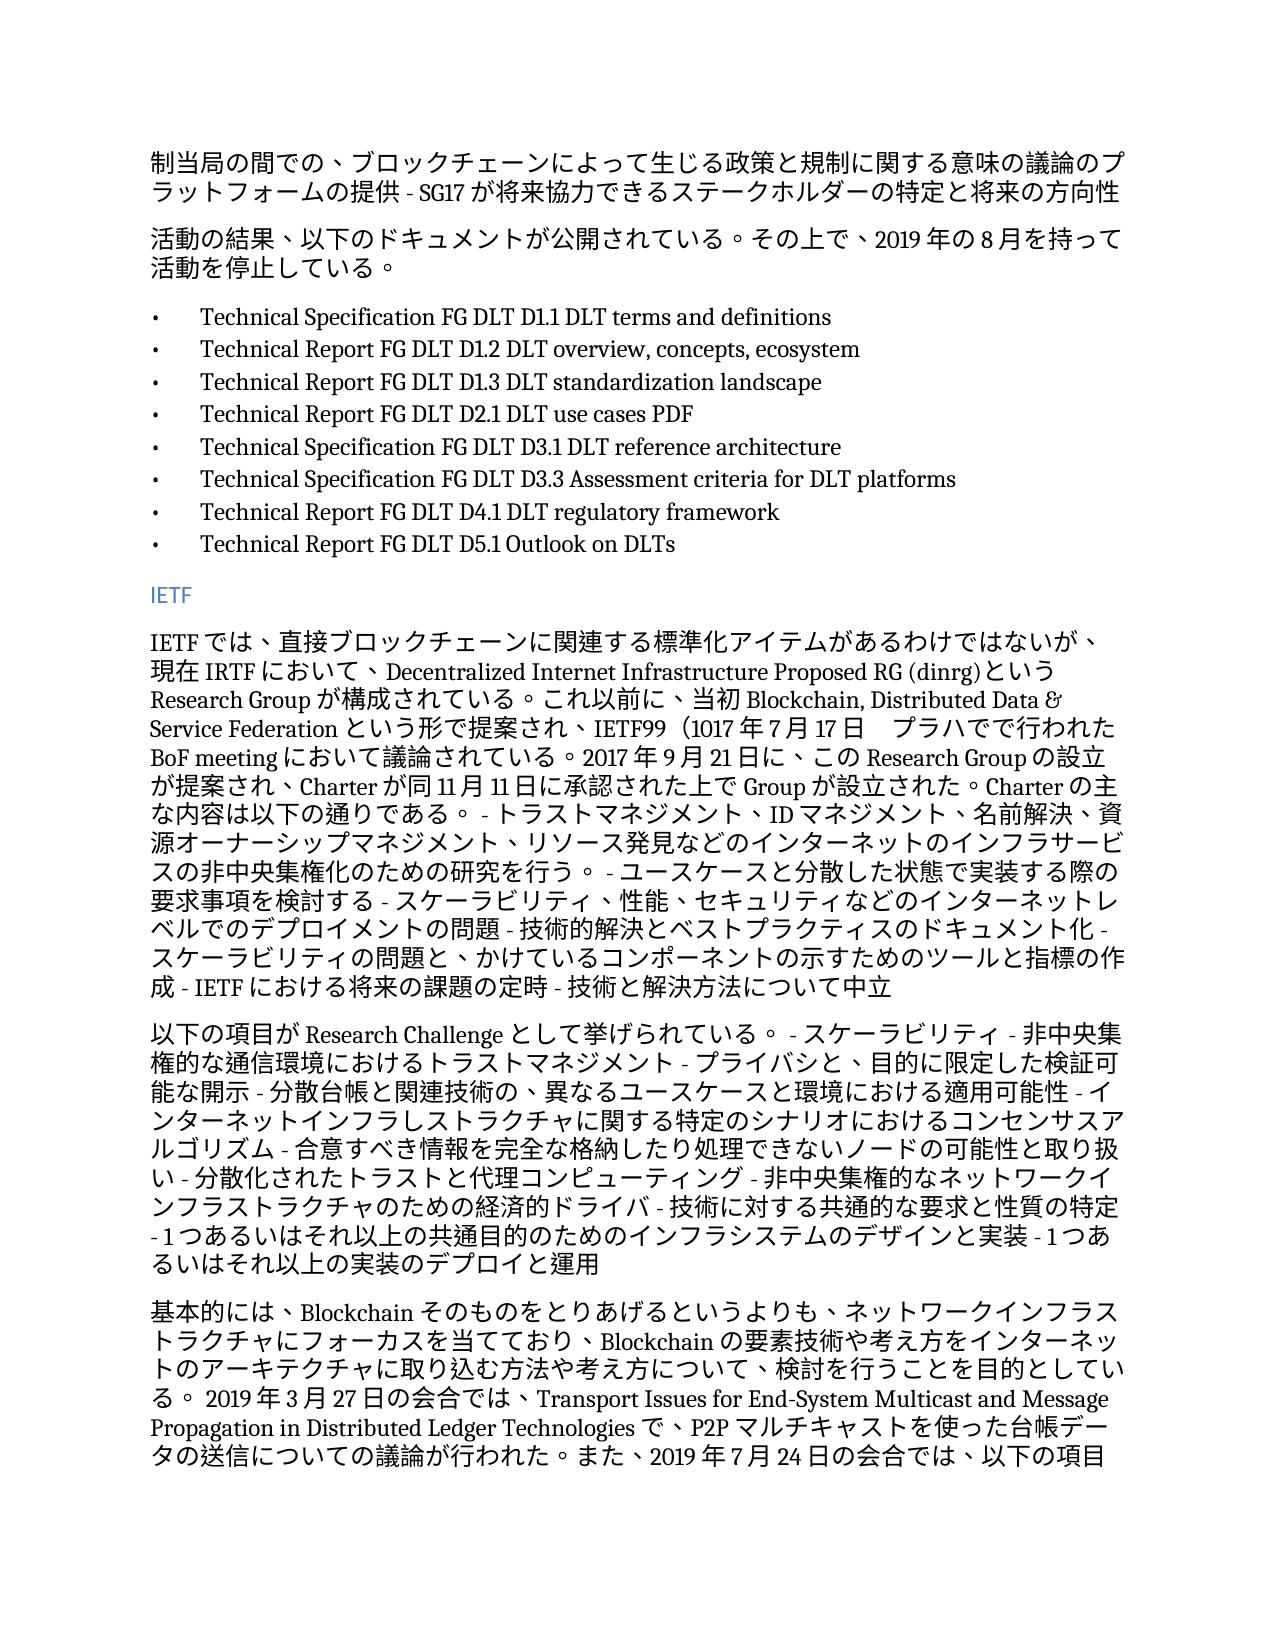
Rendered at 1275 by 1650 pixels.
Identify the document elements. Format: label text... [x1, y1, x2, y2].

list Technical Report FG DLT D2.1 DLT use cases PDF [150, 400, 1125, 429]
text IETFでは、直接ブロックチェーンに関連する標準化アイテムがあるわけではないが、現在IRTFにおいて、Decentralized Internet Infrastructure Proposed RG (dinrg)というResearch Groupが構成されている。これ以前に、当初Blockchain, Distributed Data & Service Federationという形で提案され、IETF99（1017年7月17日 プラハでで行われたBoF meetingにおいて議論されている。2017年9月21日に、このResearch Groupの設立が提案され、Charterが同11月11日に承認された上でGroupが設立された。Charterの主な内容は以下の通りである。 - トラストマネジメント、IDマネジメント、名前解決、資源オーナーシップマネジメント、リソース発見などのインターネットのインフラサービスの非中央集権化のための研究を行う。 - ユースケースと分散した状態で実装する際の要求事項を検討する - スケーラビリティ、性能、セキュリティなどのインターネットレベルでのデプロイメントの問題 - 技術的解決とベストプラクティスのドキュメント化 - スケーラビリティの問題と、かけているコンポーネントの示すためのツールと指標の作成 - IETFにおける将来の課題の定時 - 技術と解決方法について中立 [150, 629, 1125, 1003]
list Technical Report FG DLT D1.3 DLT standardization landscape [150, 367, 1125, 396]
list Technical Specification FG DLT D3.3 Assessment criteria for DLT platforms [150, 465, 1125, 494]
text 活動の結果、以下のドキュメントが公開されている。その上で、2019年の8月を持って活動を停止している。 [150, 226, 1125, 284]
list Technical Report FG DLT D4.1 DLT regulatory framework [150, 497, 1125, 526]
list Technical Specification FG DLT D3.1 DLT reference architecture [150, 432, 1125, 461]
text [150, 1299, 1125, 1471]
list Technical Report FG DLT D5.1 Outlook on DLTs [150, 530, 1125, 559]
subtitle IETF [150, 579, 1125, 610]
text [150, 150, 1125, 207]
list Technical Specification FG DLT D1.1 DLT terms and definitions [150, 302, 1125, 331]
list Technical Report FG DLT D1.2 DLT overview, concepts, ecosystem [150, 335, 1125, 364]
text 以下の項目がResearch Challengeとして挙げられている。 - スケーラビリティ - 非中央集権的な通信環境におけるトラストマネジメント - プライバシと、目的に限定した検証可能な開示 - 分散台帳と関連技術の、異なるユースケースと環境における適用可能性 - インターネットインフラしストラクチャに関する特定のシナリオにおけるコンセンサスアルゴリズム - 合意すべき情報を完全な格納したり処理できないノードの可能性と取り扱い - 分散化されたトラストと代理コンピューティング - 非中央集権的なネットワークインフラストラクチャのための経済的ドライバ - 技術に対する共通的な要求と性質の特定 - 1つあるいはそれ以上の共通目的のためのインフラシステムのデザインと実装 - 1つあるいはそれ以上の実装のデプロイと運用 [150, 1021, 1125, 1280]
